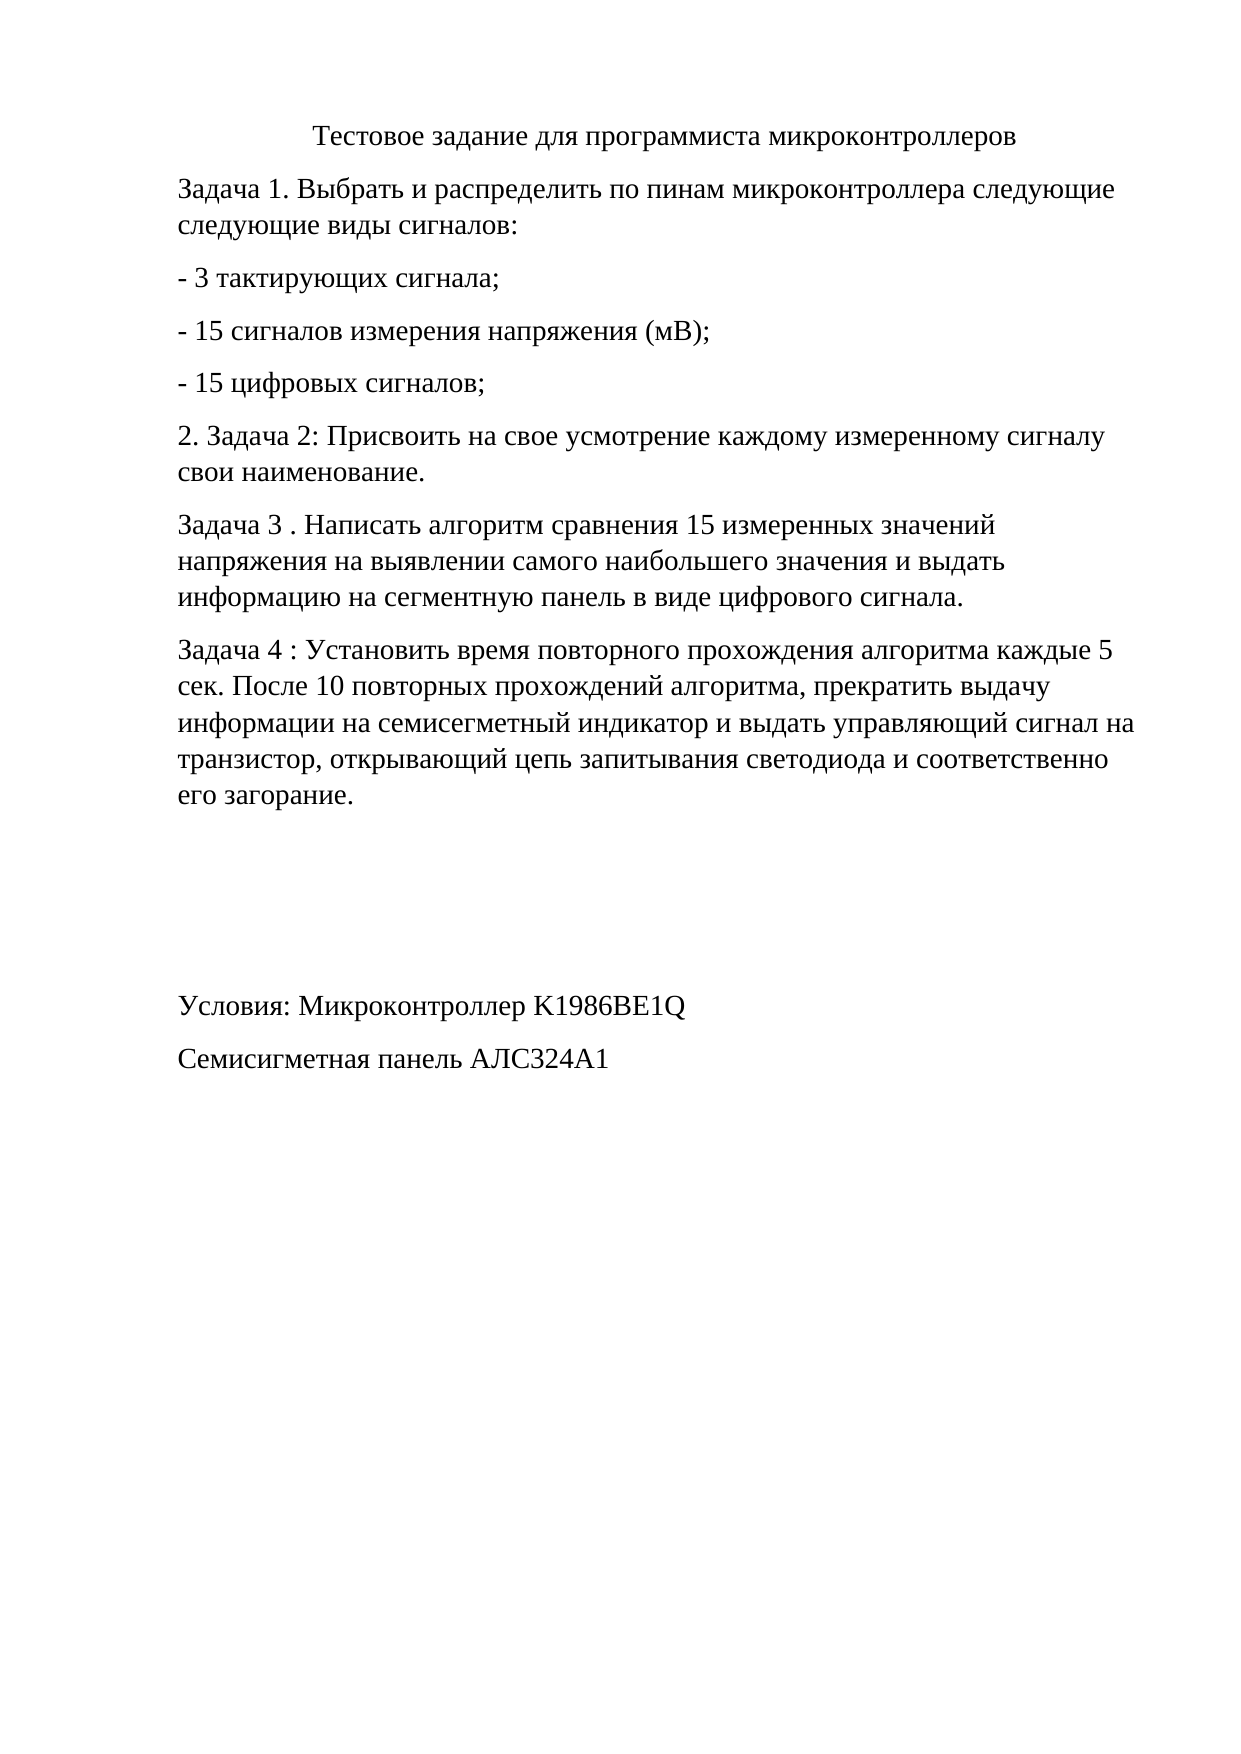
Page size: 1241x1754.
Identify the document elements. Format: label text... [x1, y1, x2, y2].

text Задача 3 . Написать алгоритм сравнения 15 измеренных значений напряжения на выявлении самого наибольшего значения и выдать информацию на сегментную панель в виде цифрового сигнала. [177, 507, 1152, 613]
text Задача 4 : Установить время повторного прохождения алгоритма каждые 5 сек. После 10 повторных прохождений алгоритма, прекратить выдачу информации на семисегметный индикатор и выдать управляющий сигнал на транзистор, открывающий цепь запитывания светодиода и соответственно его загорание. [177, 632, 1152, 811]
text Семисигметная панель АЛС324А1 [177, 1041, 1152, 1074]
text Условия: Микроконтроллер K1986BE1Q [177, 988, 1152, 1022]
text Задача 1. Выбрать и распределить по пинам микроконтроллера следующие следующие виды сигналов: [177, 171, 1152, 241]
text - 15 цифровых сигналов; [177, 366, 1152, 399]
text - 15 сигналов измерения напряжения (мВ); [177, 313, 1152, 346]
text Тестовое задание для программиста микроконтроллеров [177, 118, 1152, 152]
text 2. Задача 2: Присвоить на свое усмотрение каждому измеренному сигналу свои наименование. [177, 418, 1152, 488]
text - 3 тактирующих сигнала; [177, 260, 1152, 293]
